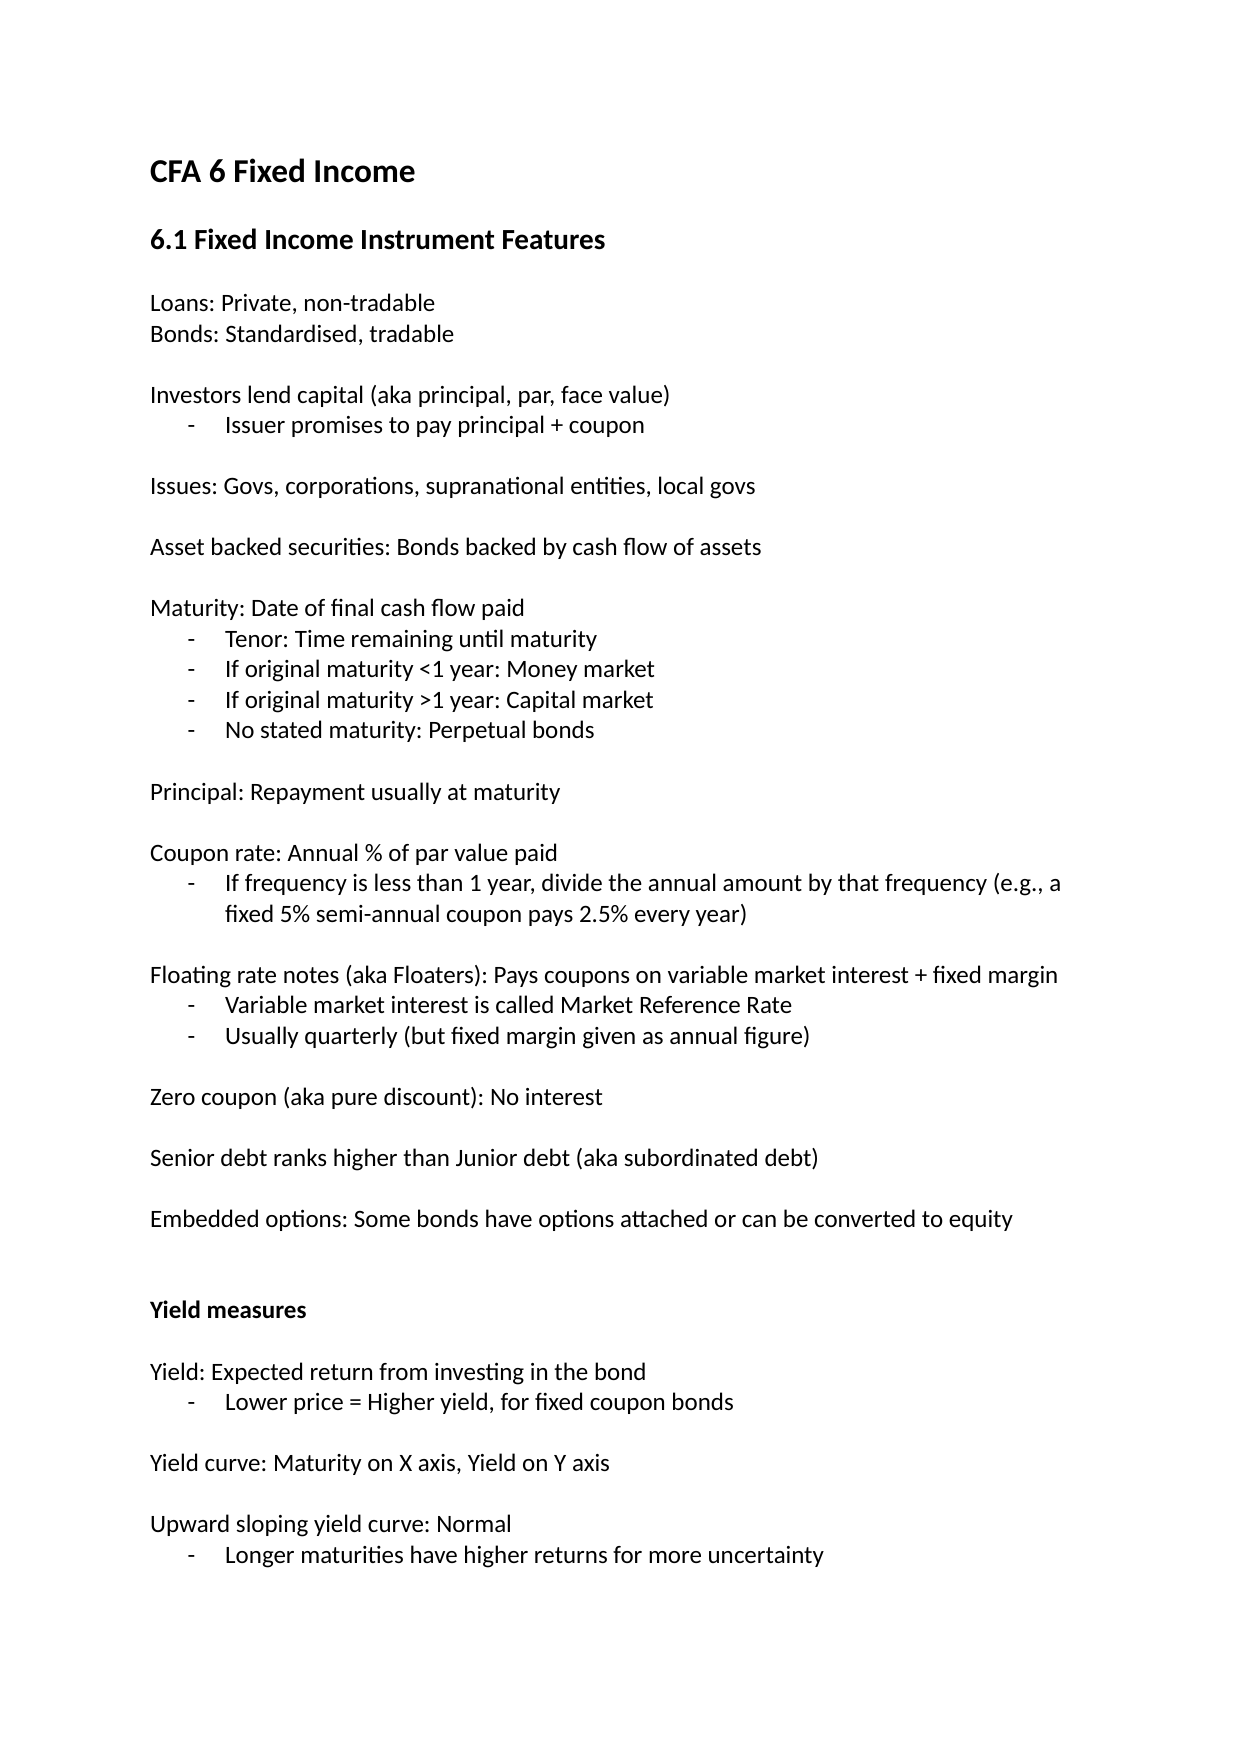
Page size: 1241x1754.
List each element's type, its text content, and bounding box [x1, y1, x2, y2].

text Yield measures [150, 1294, 1090, 1325]
list Longer maturities have higher returns for more uncertainty [187, 1539, 1090, 1569]
text Yield curve: Maturity on X axis, Yield on Y axis [150, 1447, 1090, 1478]
text Principal: Repayment usually at maturity [150, 776, 1090, 806]
text 6.1 Fixed Income Instrument Features [150, 221, 1090, 257]
text Senior debt ranks higher than Junior debt (aka subordinated debt) [150, 1142, 1090, 1172]
text Floating rate notes (aka Floaters): Pays coupons on variable market interest + fixed margin [150, 959, 1090, 989]
list Usually quarterly (but fixed margin given as annual figure) [187, 1020, 1090, 1050]
list If original maturity >1 year: Capital market [187, 684, 1090, 715]
text Maturity: Date of final cash flow paid [150, 593, 1090, 623]
list If original maturity <1 year: Money market [187, 654, 1090, 684]
text Loans: Private, non-tradable [150, 287, 1090, 318]
text Yield: Expected return from investing in the bond [150, 1356, 1090, 1386]
text Investors lend capital (aka principal, par, face value) [150, 379, 1090, 409]
list Issuer promises to pay principal + coupon [187, 409, 1090, 440]
text Bonds: Standardised, tradable [150, 318, 1090, 348]
list Variable market interest is called Market Reference Rate [187, 989, 1090, 1020]
text CFA 6 Fixed Income [150, 150, 1090, 191]
text Coupon rate: Annual % of par value paid [150, 837, 1090, 867]
list Lower price = Higher yield, for fixed coupon bonds [187, 1386, 1090, 1417]
text Issues: Govs, corporations, supranational entities, local govs [150, 471, 1090, 501]
text Embedded options: Some bonds have options attached or can be converted to equity [150, 1203, 1090, 1233]
text Zero coupon (aka pure discount): No interest [150, 1081, 1090, 1111]
list If frequency is less than 1 year, divide the annual amount by that frequency (e.g., a fixed 5% semi-annual coupon pays 2.5% every year) [187, 867, 1090, 928]
list Tenor: Time remaining until maturity [187, 623, 1090, 654]
text Upward sloping yield curve: Normal [150, 1508, 1090, 1539]
text Asset backed securities: Bonds backed by cash flow of assets [150, 532, 1090, 562]
list No stated maturity: Perpetual bonds [187, 715, 1090, 745]
